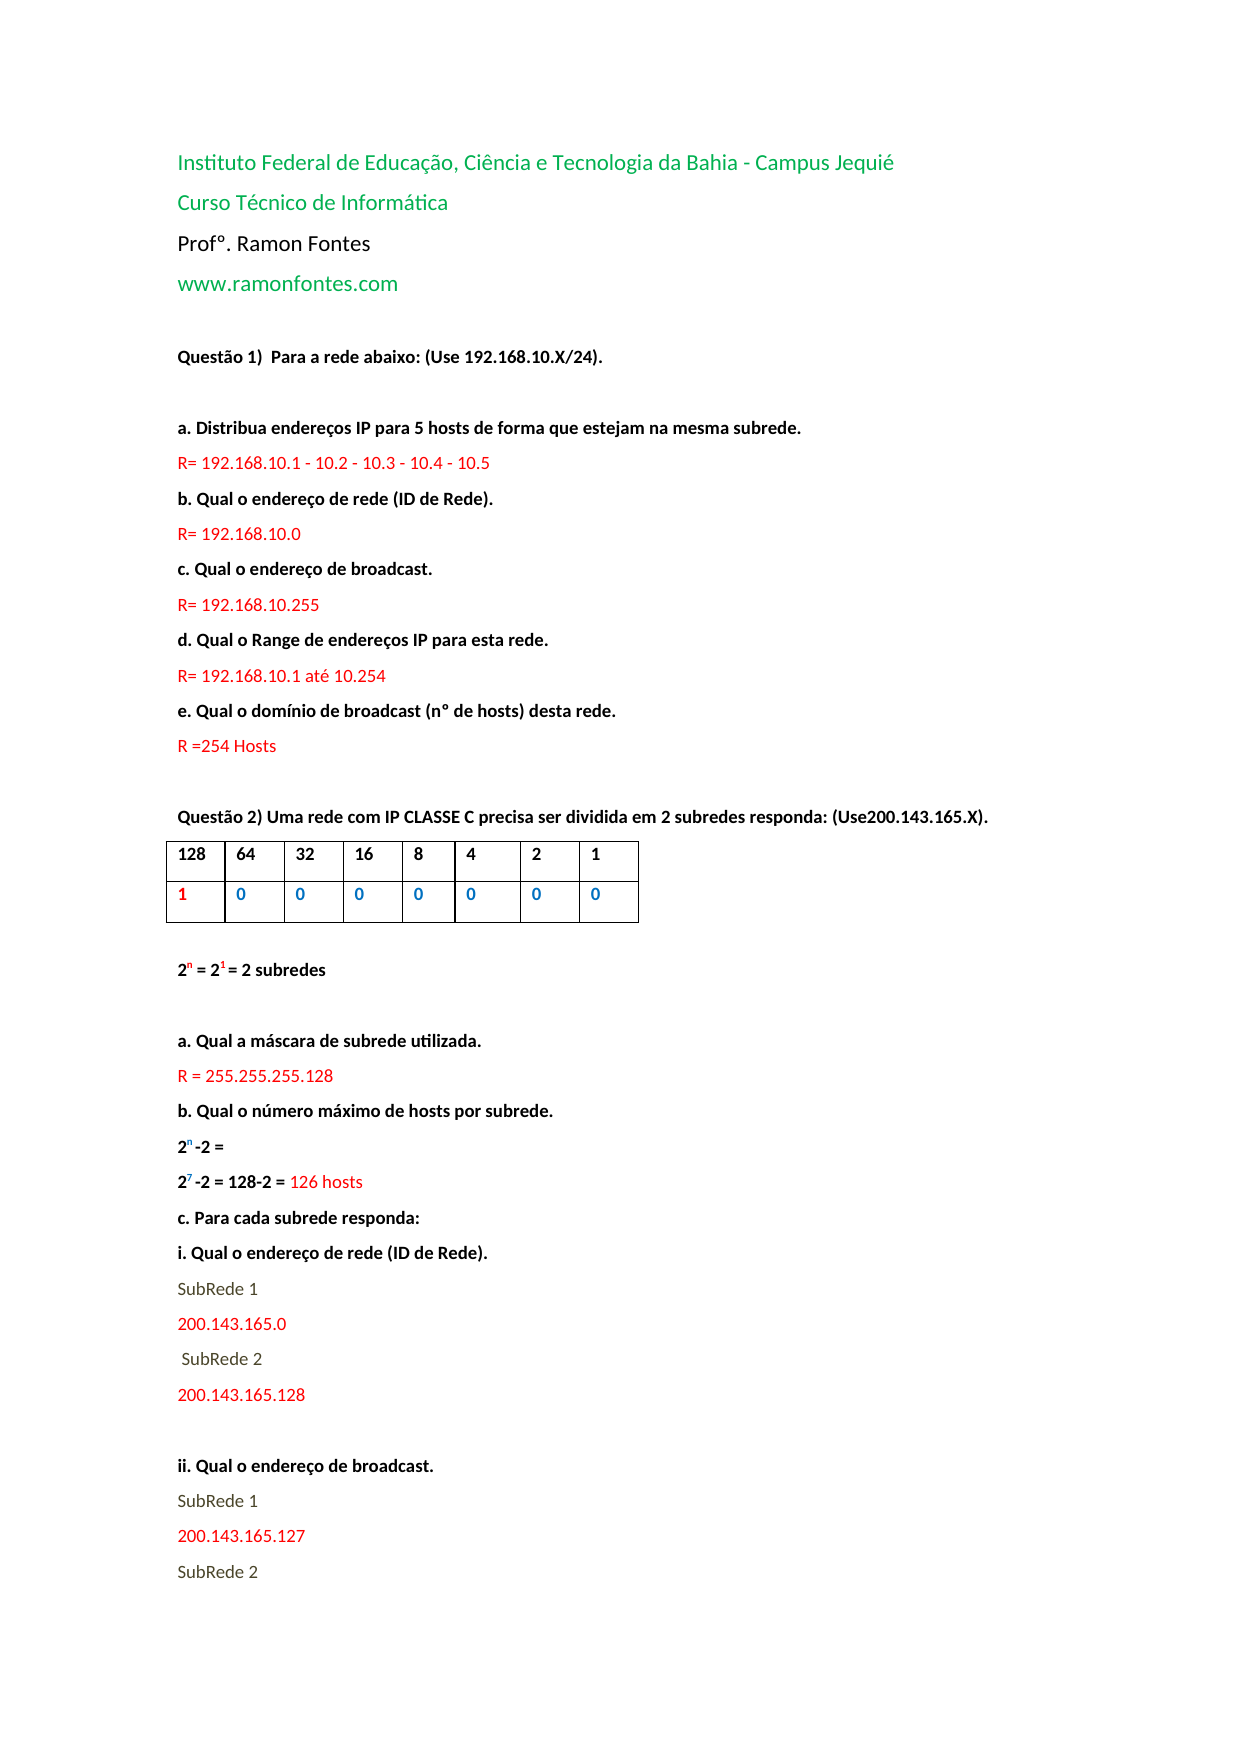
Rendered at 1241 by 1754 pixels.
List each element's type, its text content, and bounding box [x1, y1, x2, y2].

text 27 -2 = 128-2 = 126 hosts [177, 1171, 1063, 1193]
text i. Qual o endereço de rede (ID de Rede). [177, 1241, 1063, 1264]
text Questão 2) Uma rede com IP CLASSE C precisa ser dividida em 2 subredes responda: (Use200.143.165.X). [177, 806, 1063, 828]
text b. Qual o endereço de rede (ID de Rede). [177, 487, 1063, 510]
text Instituto Federal de Educação, Ciência e Tecnologia da Bahia - Campus Jequié [177, 148, 1063, 176]
table_header 4 [456, 842, 520, 881]
text SubRede 2 [177, 1348, 1063, 1371]
table_cell 0 [403, 882, 454, 922]
text b. Qual o número máximo de hosts por subrede. [177, 1100, 1063, 1123]
text R = 255.255.255.128 [177, 1064, 1063, 1087]
text R= 192.168.10.1 - 10.2 - 10.3 - 10.4 - 10.5 [177, 451, 1063, 474]
table_cell 0 [580, 882, 638, 922]
text R= 192.168.10.0 [177, 522, 1063, 545]
table_header 32 [285, 842, 343, 881]
table_cell 0 [521, 882, 579, 922]
table_header 16 [344, 842, 402, 881]
text R =254 Hosts [177, 735, 1063, 758]
text SubRede 1 [177, 1489, 1063, 1512]
text c. Qual o endereço de broadcast. [177, 558, 1063, 581]
text SubRede 2 [177, 1560, 1063, 1583]
text d. Qual o Range de endereços IP para esta rede. [177, 628, 1063, 651]
text Curso Técnico de Informática [177, 188, 1063, 216]
text a. Distribua endereços IP para 5 hosts de forma que estejam na mesma subrede. [177, 416, 1063, 439]
table_cell 0 [344, 882, 402, 922]
text ii. Qual o endereço de broadcast. [177, 1454, 1063, 1477]
text e. Qual o domínio de broadcast (nº de hosts) desta rede. [177, 699, 1063, 722]
table_header 8 [403, 842, 454, 881]
table_header 64 [226, 842, 284, 881]
text 200.143.165.127 [177, 1525, 1063, 1548]
table_header 1 [580, 842, 638, 881]
text 200.143.165.128 [177, 1383, 1063, 1406]
text www.ramonfontes.com [177, 269, 1063, 297]
table_header 128 [167, 842, 224, 881]
table_cell 0 [226, 882, 284, 922]
text a. Qual a máscara de subrede utilizada. [177, 1029, 1063, 1052]
text 2n -2 = [177, 1135, 1063, 1158]
text Profº. Ramon Fontes [177, 229, 1063, 257]
table_cell 0 [285, 882, 343, 922]
table_cell 1 [167, 882, 224, 922]
text R= 192.168.10.1 até 10.254 [177, 664, 1063, 687]
table_cell 0 [456, 882, 520, 922]
text R= 192.168.10.255 [177, 593, 1063, 616]
text c. Para cada subrede responda: [177, 1206, 1063, 1229]
text 2n = 21 = 2 subredes [177, 958, 1063, 981]
text 200.143.165.0 [177, 1312, 1063, 1335]
text SubRede 1 [177, 1277, 1063, 1300]
text Questão 1) Para a rede abaixo: (Use 192.168.10.X/24). [177, 345, 1063, 368]
table_header 2 [521, 842, 579, 881]
